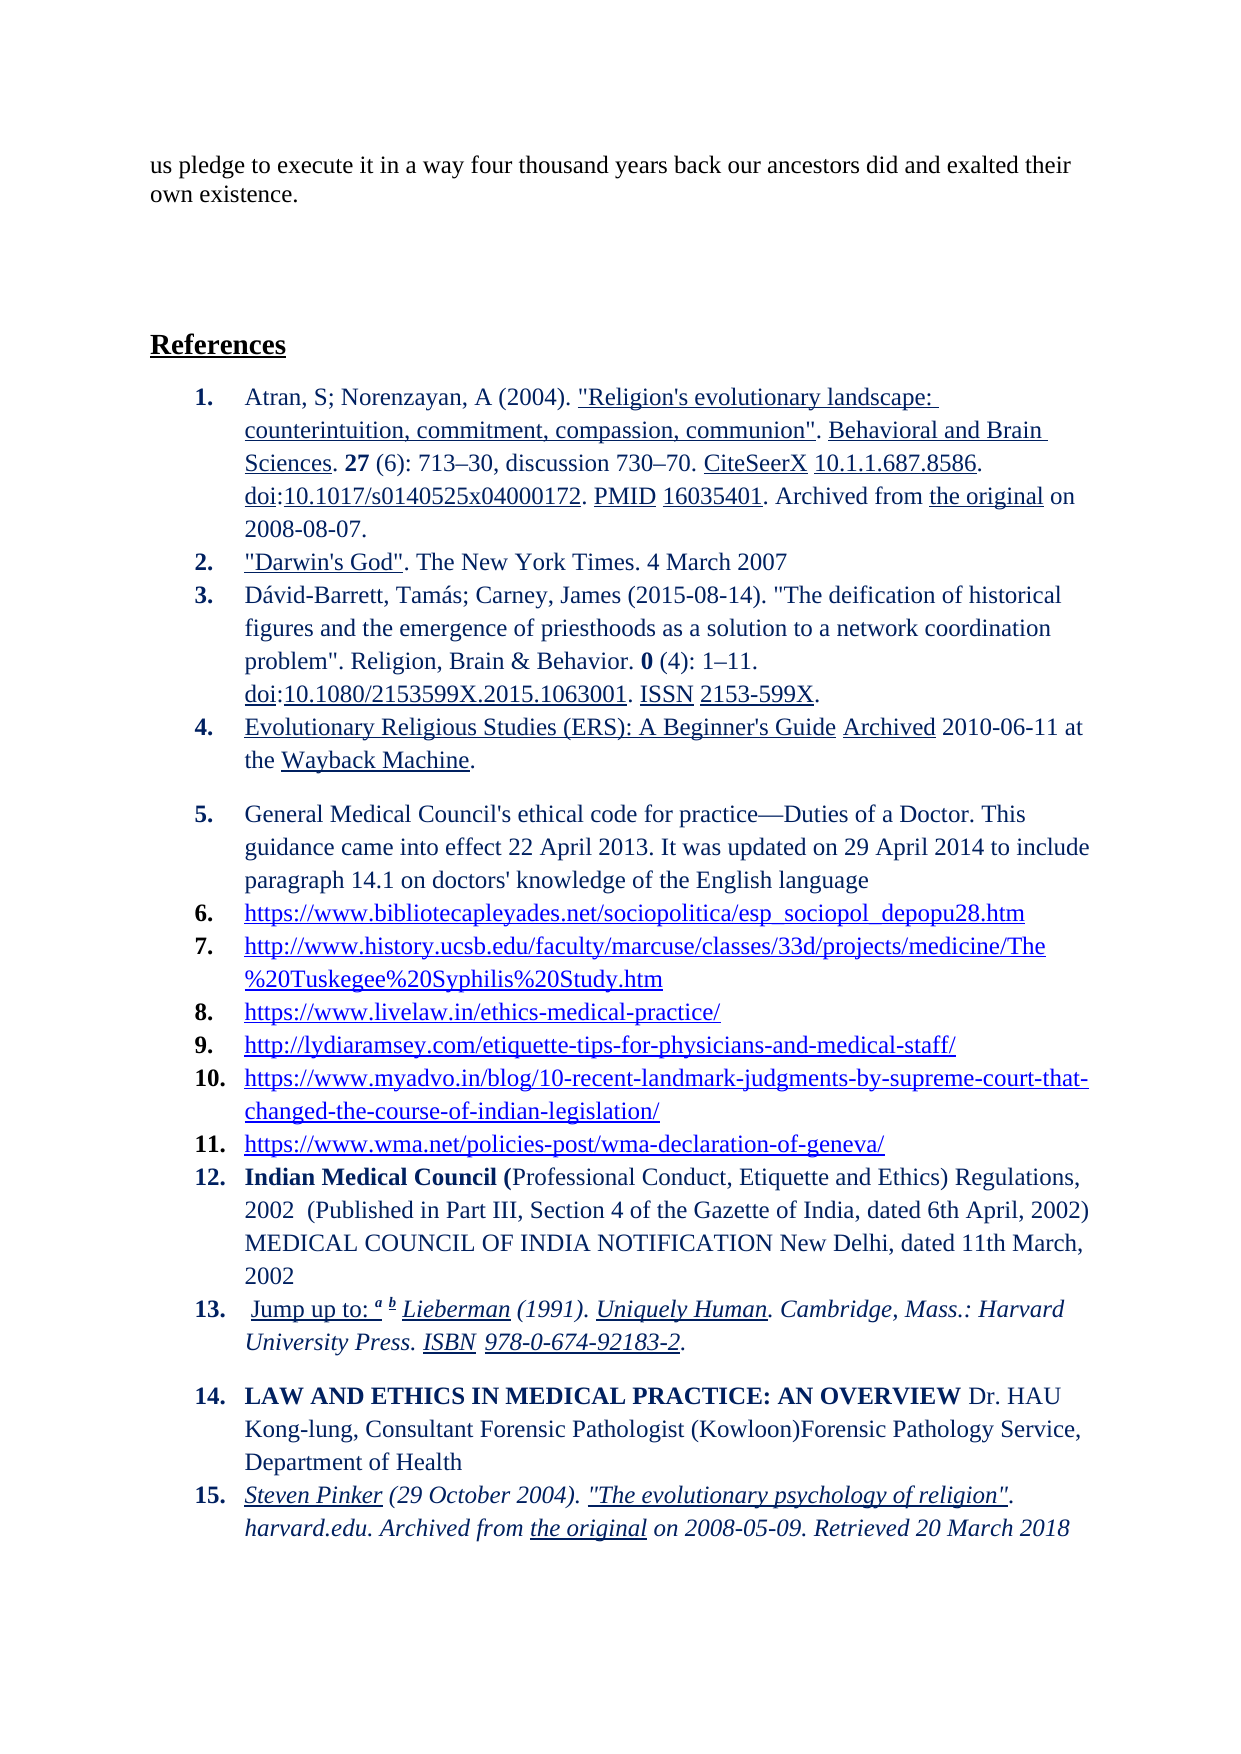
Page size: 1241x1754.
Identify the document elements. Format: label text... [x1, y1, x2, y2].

list General Medical Council's ethical code for practice—Duties of a Doctor. This guidance came into effect 22 April 2013. It was updated on 29 April 2014 to include paragraph 14.1 on doctors' knowledge of the English language [194, 799, 1090, 894]
list https://www.myadvo.in/blog/10-recent-landmark-judgments-by-supreme-court-that-changed-the-course-of-indian-legislation/ [194, 1063, 1090, 1125]
list http://lydiaramsey.com/etiquette-tips-for-physicians-and-medical-staff/ [194, 1030, 1090, 1059]
list "Darwin's God". The New York Times. 4 March 2007 [194, 547, 1090, 576]
list https://www.wma.net/policies-post/wma-declaration-of-geneva/ [194, 1129, 1090, 1158]
list LAW AND ETHICS IN MEDICAL PRACTICE: AN OVERVIEW Dr. HAU Kong-lung, Consultant Forensic Pathologist (Kowloon)Forensic Pathology Service, Department of Health [194, 1381, 1090, 1476]
list https://www.livelaw.in/ethics-medical-practice/ [194, 997, 1090, 1026]
list http://www.history.ucsb.edu/faculty/marcuse/classes/33d/projects/medicine/The%20Tuskegee%20Syphilis%20Study.htm [194, 931, 1090, 993]
list Evolutionary Religious Studies (ERS): A Beginner's Guide Archived 2010-06-11 at the Wayback Machine. [194, 712, 1090, 774]
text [150, 150, 1090, 207]
list Steven Pinker (29 October 2004). "The evolutionary psychology of religion". harvard.edu. Archived from the original on 2008-05-09. Retrieved 20 March 2018 [194, 1480, 1090, 1542]
list Indian Medical Council (Professional Conduct, Etiquette and Ethics) Regulations, 2002 (Published in Part III, Section 4 of the Gazette of India, dated 6th April, 2002) MEDICAL COUNCIL OF INDIA NOTIFICATION New Delhi, dated 11th March, 2002 [194, 1162, 1090, 1290]
list Jump up to: a b Lieberman (1991). Uniquely Human. Cambridge, Mass.: Harvard University Press. ISBN 978-0-674-92183-2. [194, 1294, 1090, 1356]
list Atran, S; Norenzayan, A (2004). "Religion's evolutionary landscape: counterintuition, commitment, compassion, communion". Behavioral and Brain Sciences. 27 (6): 713–30, discussion 730–70. CiteSeerX 10.1.1.687.8586. doi:10.1017/s0140525x04000172. PMID 16035401. Archived from the original on 2008-08-07. [194, 382, 1090, 543]
list https://www.bibliotecapleyades.net/sociopolitica/esp_sociopol_depopu28.htm [194, 898, 1090, 927]
list Dávid-Barrett, Tamás; Carney, James (2015-08-14). "The deification of historical figures and the emergence of priesthoods as a solution to a network coordination problem". Religion, Brain & Behavior. 0 (4): 1–11. doi:10.1080/2153599X.2015.1063001. ISSN 2153-599X. [194, 580, 1090, 708]
text References [150, 327, 1090, 361]
